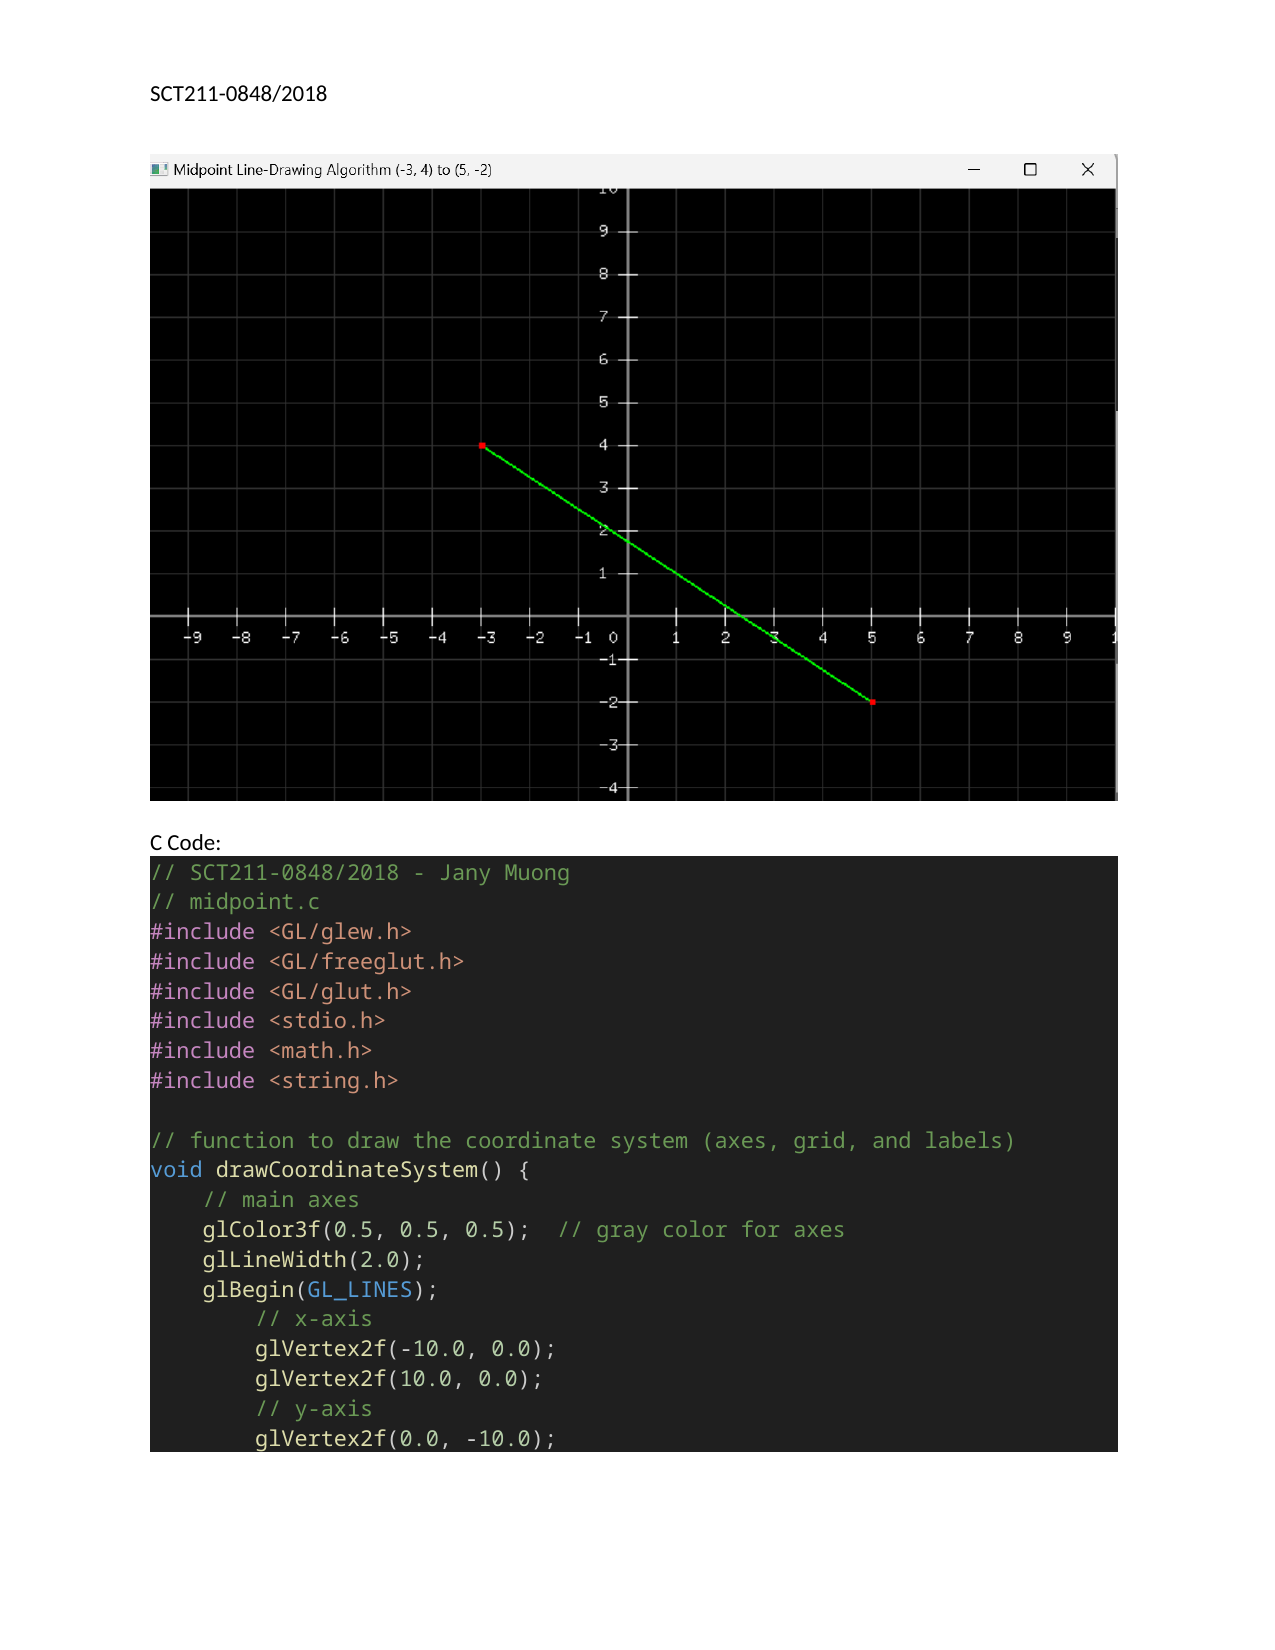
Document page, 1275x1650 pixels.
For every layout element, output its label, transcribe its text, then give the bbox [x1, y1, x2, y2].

text void drawCoordinateSystem() { [150, 1154, 1118, 1184]
text glLineWidth(2.0); [150, 1244, 1118, 1273]
text // midpoint.c [150, 886, 1118, 916]
text #include <string.h> [150, 1065, 1118, 1095]
picture [150, 154, 1118, 801]
text glColor3f(0.5, 0.5, 0.5); // gray color for axes [150, 1214, 1118, 1244]
text glVertex2f(-10.0, 0.0); [150, 1333, 1118, 1363]
text #include <GL/freeglut.h> [150, 946, 1118, 976]
text // function to draw the coordinate system (axes, grid, and labels) [150, 1124, 1118, 1154]
text // y-axis [150, 1393, 1118, 1422]
text glVertex2f(10.0, 0.0); [150, 1363, 1118, 1393]
text // x-axis [150, 1303, 1118, 1333]
text C Code: [150, 828, 1118, 856]
text #include <GL/glut.h> [150, 976, 1118, 1005]
text glVertex2f(0.0, -10.0); [150, 1422, 1118, 1452]
text #include <GL/glew.h> [150, 916, 1118, 946]
text // main axes [150, 1184, 1118, 1214]
text glBegin(GL_LINES); [150, 1273, 1118, 1303]
text #include <stdio.h> [150, 1005, 1118, 1035]
text #include <math.h> [150, 1035, 1118, 1065]
text // SCT211-0848/2018 - Jany Muong [150, 856, 1118, 886]
